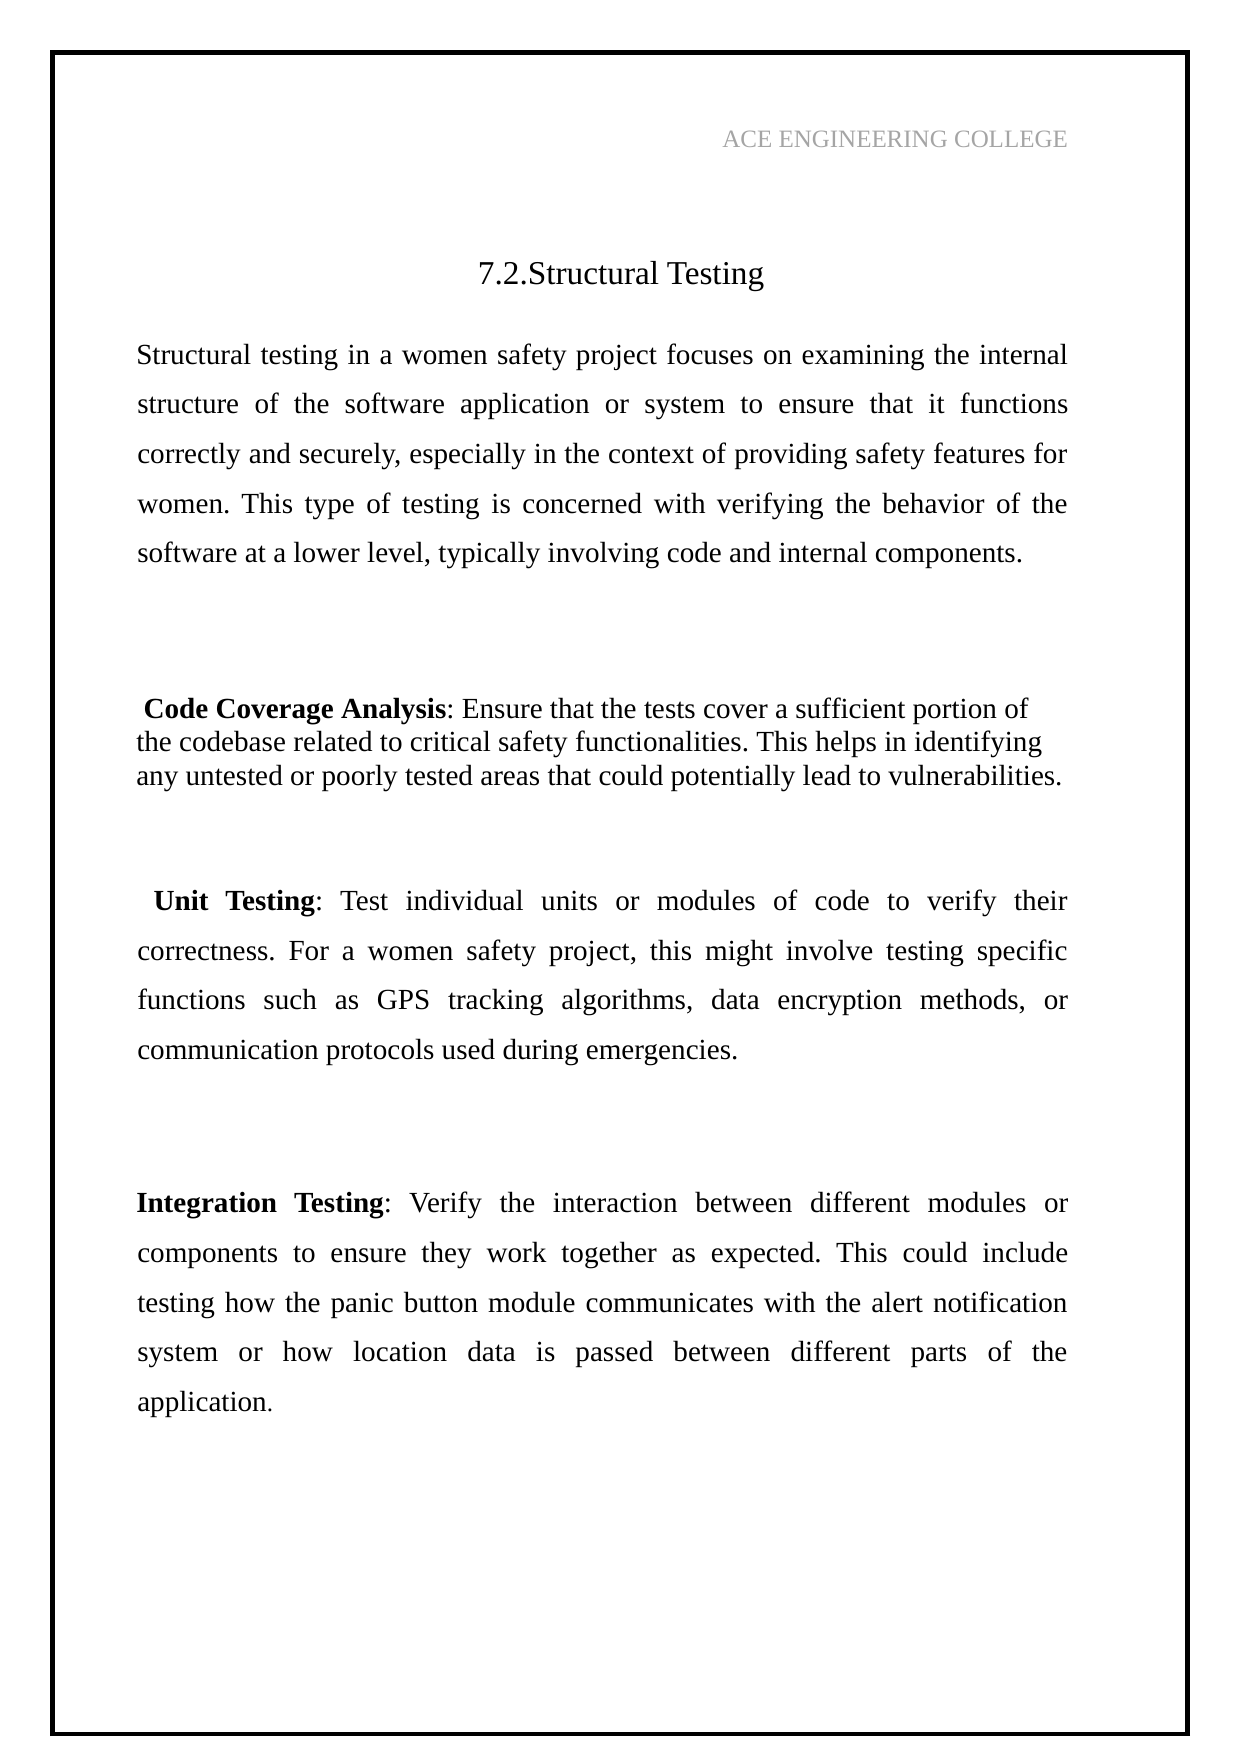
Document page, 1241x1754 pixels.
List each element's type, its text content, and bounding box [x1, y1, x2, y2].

text 7.2.Structural Testing [136, 253, 1069, 291]
text Integration Testing: Verify the interaction between different modules or components to ensure they work together as expected. This could include testing how the panic button module communicates with the alert notification system or how location data is passed between different parts of the application. [136, 1186, 1069, 1417]
text Unit Testing: Test individual units or modules of code to verify their correctness. For a women safety project, this might involve testing specific functions such as GPS tracking algorithms, data encryption methods, or communication protocols used during emergencies. [136, 883, 1069, 1066]
text Structural testing in a women safety project focuses on examining the internal structure of the software application or system to ensure that it functions correctly and securely, especially in the context of providing safety features for women. This type of testing is concerned with verifying the behavior of the software at a lower level, typically involving code and internal components. [136, 337, 1069, 569]
text ACE ENGINEERING COLLEGE [136, 124, 1069, 153]
text Code Coverage Analysis: Ensure that the tests cover a sufficient portion of the codebase related to critical safety functionalities. This helps in identifying any untested or poorly tested areas that could potentially lead to vulnerabilities. [136, 691, 1069, 791]
